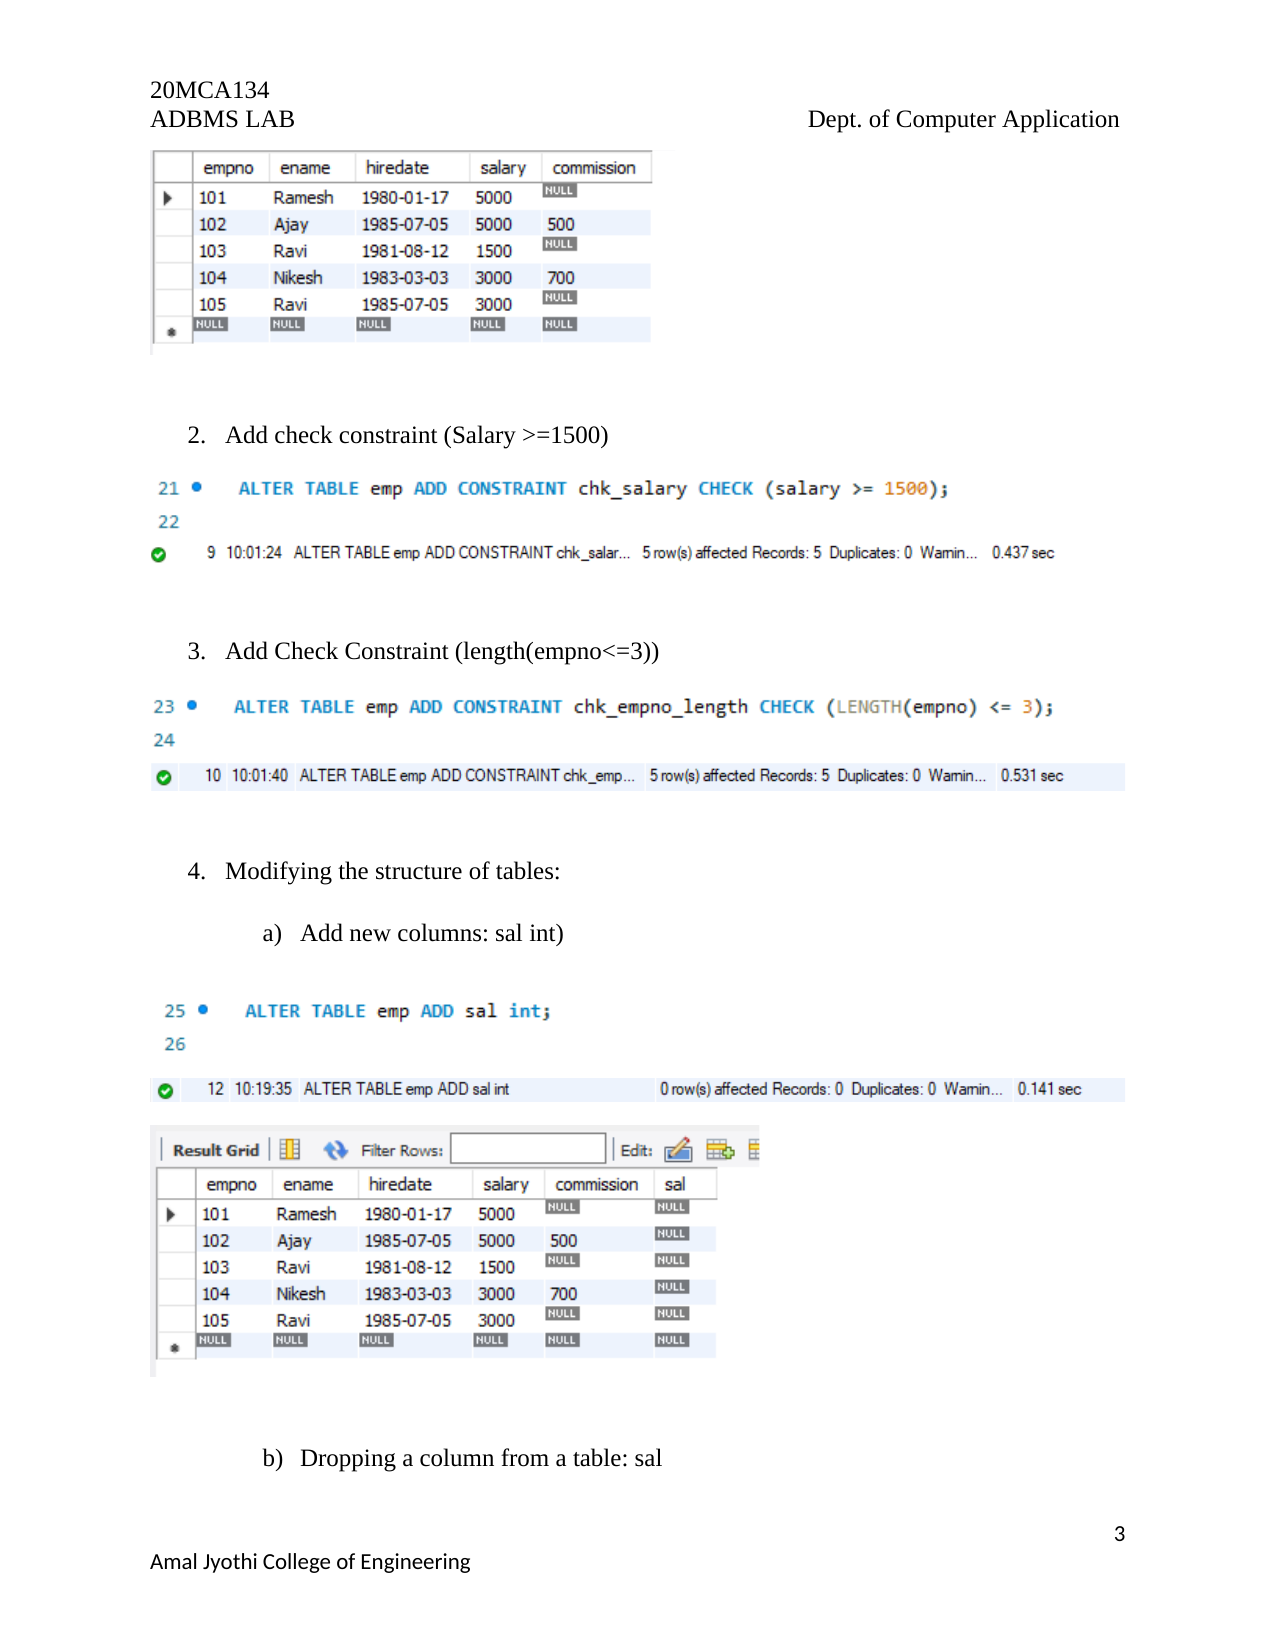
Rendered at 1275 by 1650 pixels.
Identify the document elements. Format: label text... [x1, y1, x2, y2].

picture [150, 542, 1125, 568]
picture [150, 997, 637, 1060]
list Dropping a column from a table: sal [262, 1443, 1125, 1472]
picture [150, 683, 1088, 761]
picture [150, 1078, 1125, 1102]
list Add Check Constraint (length(empno<=3)) [187, 636, 1125, 665]
list Modifying the structure of tables: [187, 856, 1125, 885]
list Add check constraint (Salary >=1500) [187, 421, 1125, 449]
picture [150, 1125, 760, 1377]
list Add new columns: sal int) [262, 918, 1125, 947]
picture [150, 150, 675, 355]
picture [150, 468, 1033, 541]
picture [150, 762, 1125, 791]
